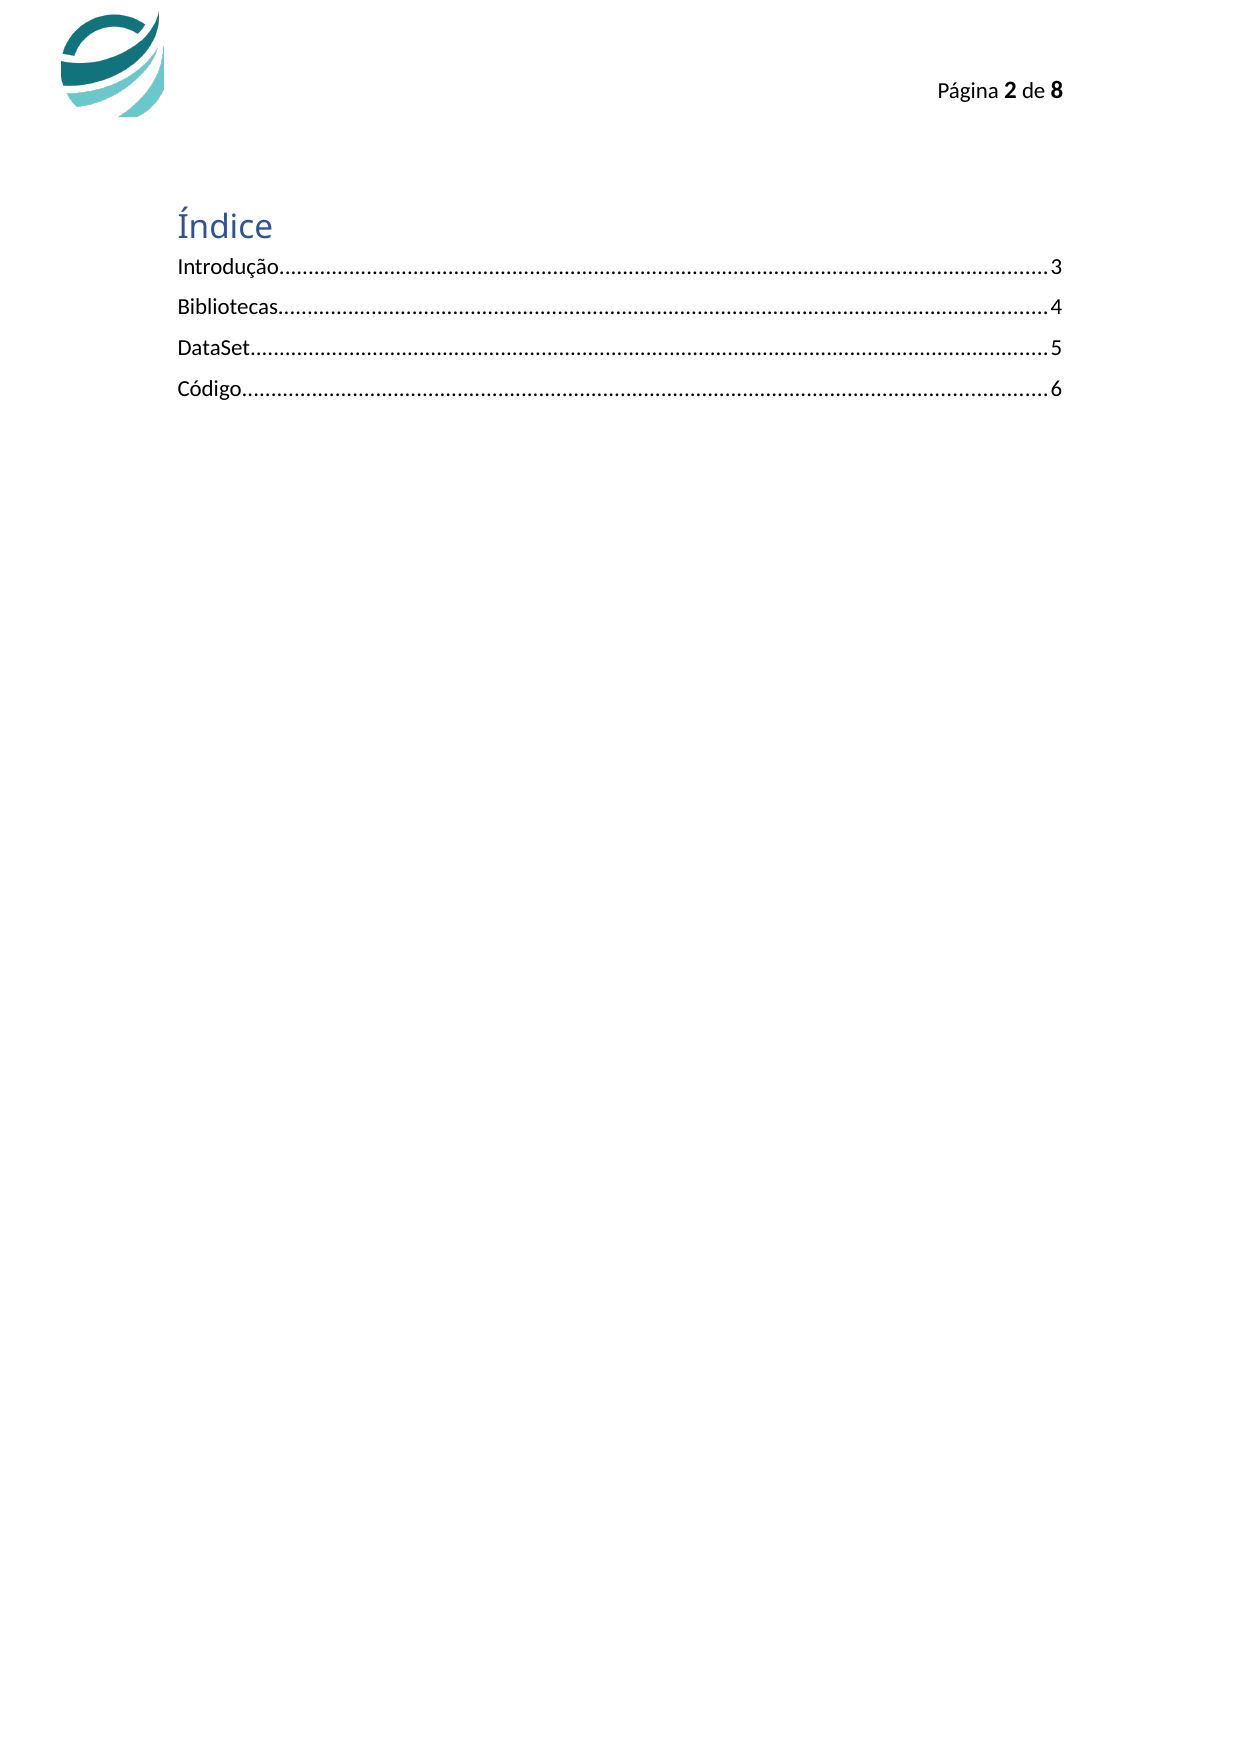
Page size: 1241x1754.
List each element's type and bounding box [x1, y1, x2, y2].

picture [61, 11, 164, 118]
